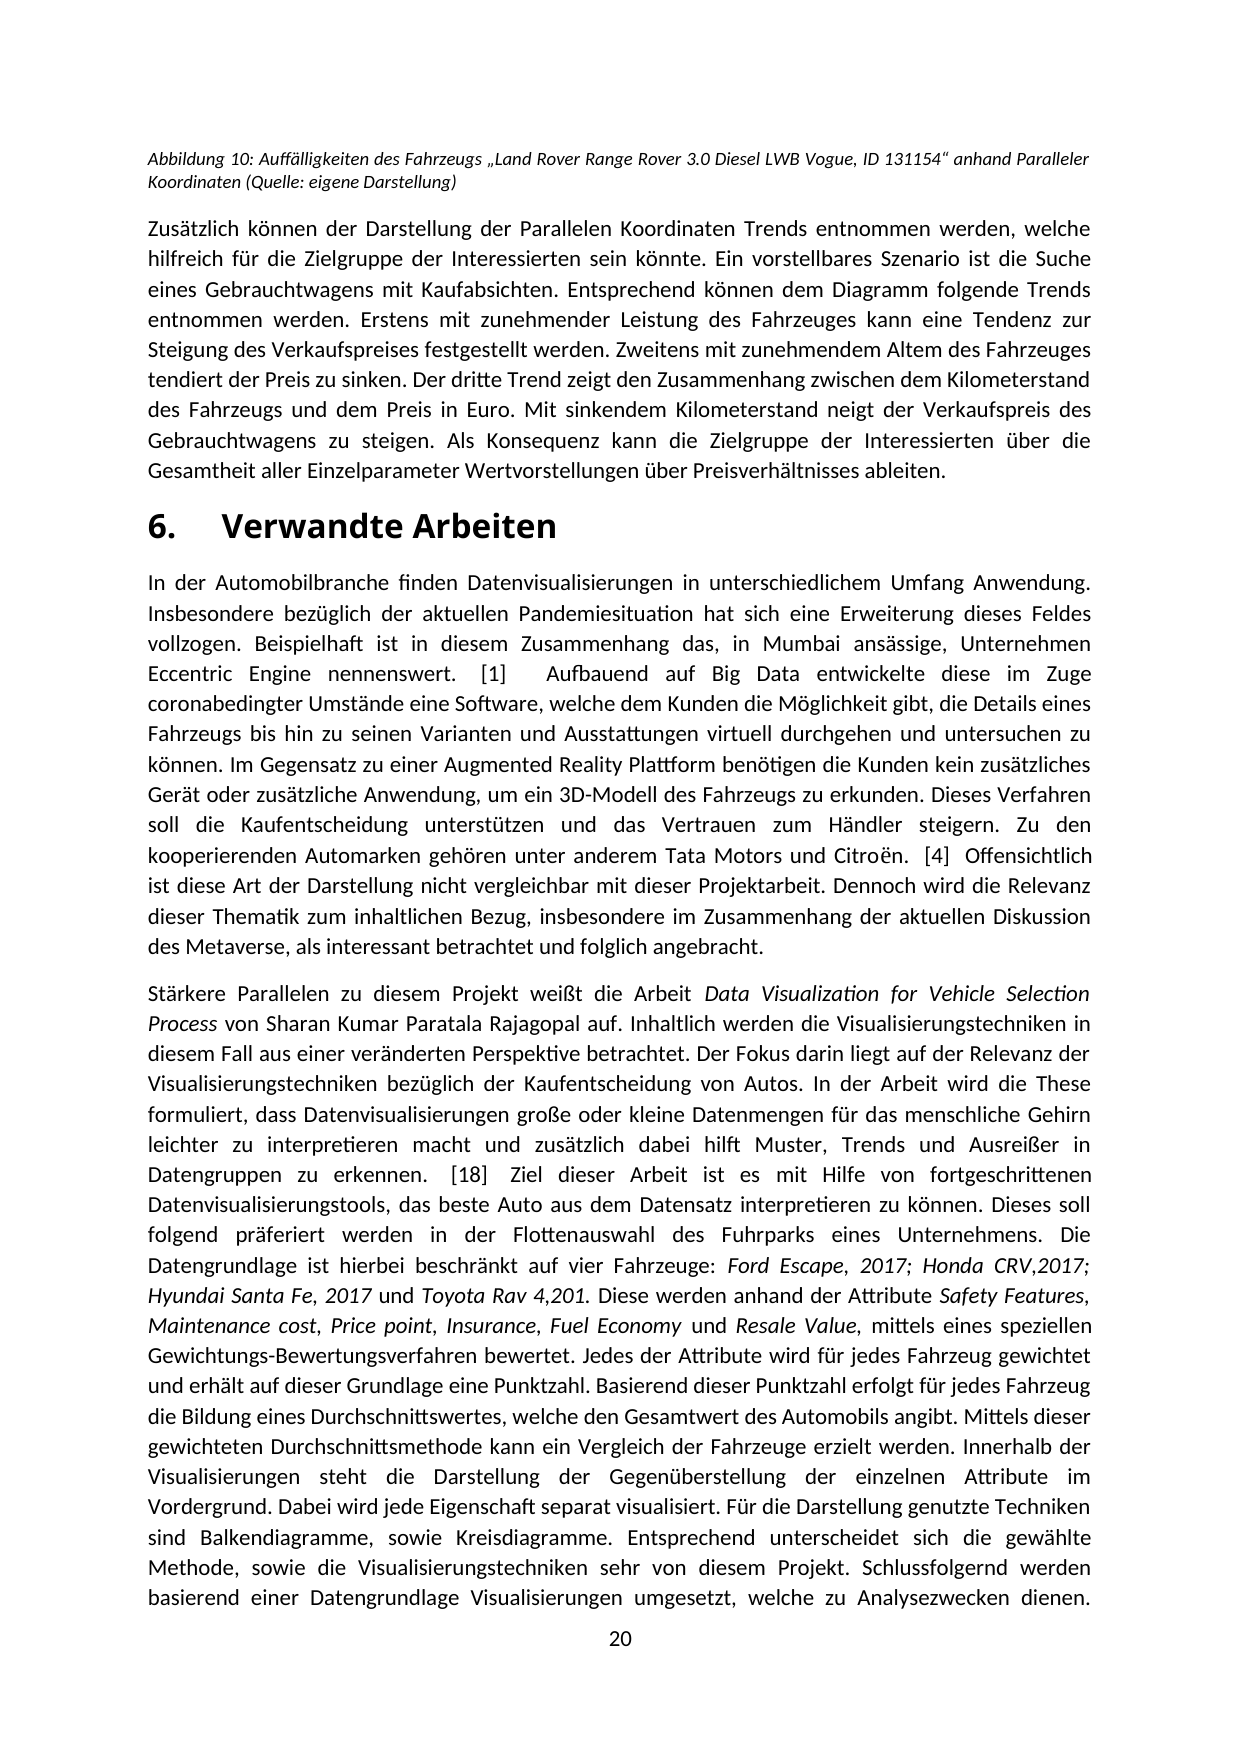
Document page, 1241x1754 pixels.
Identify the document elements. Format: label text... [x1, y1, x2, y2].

text Abbildung 10: Auffälligkeiten des Fahrzeugs „Land Rover Range Rover 3.0 Diesel LWB Vogue, ID 131154“ anhand Paralleler Koordinaten (Quelle: eigene Darstellung) [148, 148, 1093, 193]
subtitle Verwandte Arbeiten [148, 503, 1093, 548]
text Zusätzlich können der Darstellung der Parallelen Koordinaten Trends entnommen werden, welche hilfreich für die Zielgruppe der Interessierten sein könnte. Ein vorstellbares Szenario ist die Suche eines Gebrauchtwagens mit Kaufabsichten. Entsprechend können dem Diagramm folgende Trends entnommen werden. Erstens mit zunehmender Leistung des Fahrzeuges kann eine Tendenz zur Steigung des Verkaufspreises festgestellt werden. Zweitens mit zunehmendem Altem des Fahrzeuges tendiert der Preis zu sinken. Der dritte Trend zeigt den Zusammenhang zwischen dem Kilometerstand des Fahrzeugs und dem Preis in Euro. Mit sinkendem Kilometerstand neigt der Verkaufspreis des Gebrauchtwagens zu steigen. Als Konsequenz kann die Zielgruppe der Interessierten über die Gesamtheit aller Einzelparameter Wertvorstellungen über Preisverhältnisses ableiten. [148, 214, 1093, 484]
text In der Automobilbranche finden Datenvisualisierungen in unterschiedlichem Umfang Anwendung. Insbesondere bezüglich der aktuellen Pandemiesituation hat sich eine Erweiterung dieses Feldes vollzogen. Beispielhaft ist in diesem Zusammenhang das, in Mumbai ansässige, Unternehmen Eccentric Engine nennenswert. Aufbauend auf Big Data entwickelte diese im Zuge coronabedingter Umstände eine Software, welche dem Kunden die Möglichkeit gibt, die Details eines Fahrzeugs bis hin zu seinen Varianten und Ausstattungen virtuell durchgehen und untersuchen zu können. Im Gegensatz zu einer Augmented Reality Plattform benötigen die Kunden kein zusätzliches Gerät oder zusätzliche Anwendung, um ein 3D-Modell des Fahrzeugs zu erkunden. Dieses Verfahren soll die Kaufentscheidung unterstützen und das Vertrauen zum Händler steigern. Zu den kooperierenden Automarken gehören unter anderem Tata Motors und Citroën. Offensichtlich ist diese Art der Darstellung nicht vergleichbar mit dieser Projektarbeit. Dennoch wird die Relevanz dieser Thematik zum inhaltlichen Bezug, insbesondere im Zusammenhang der aktuellen Diskussion des Metaverse, als interessant betrachtet und folglich angebracht. [148, 568, 1093, 960]
